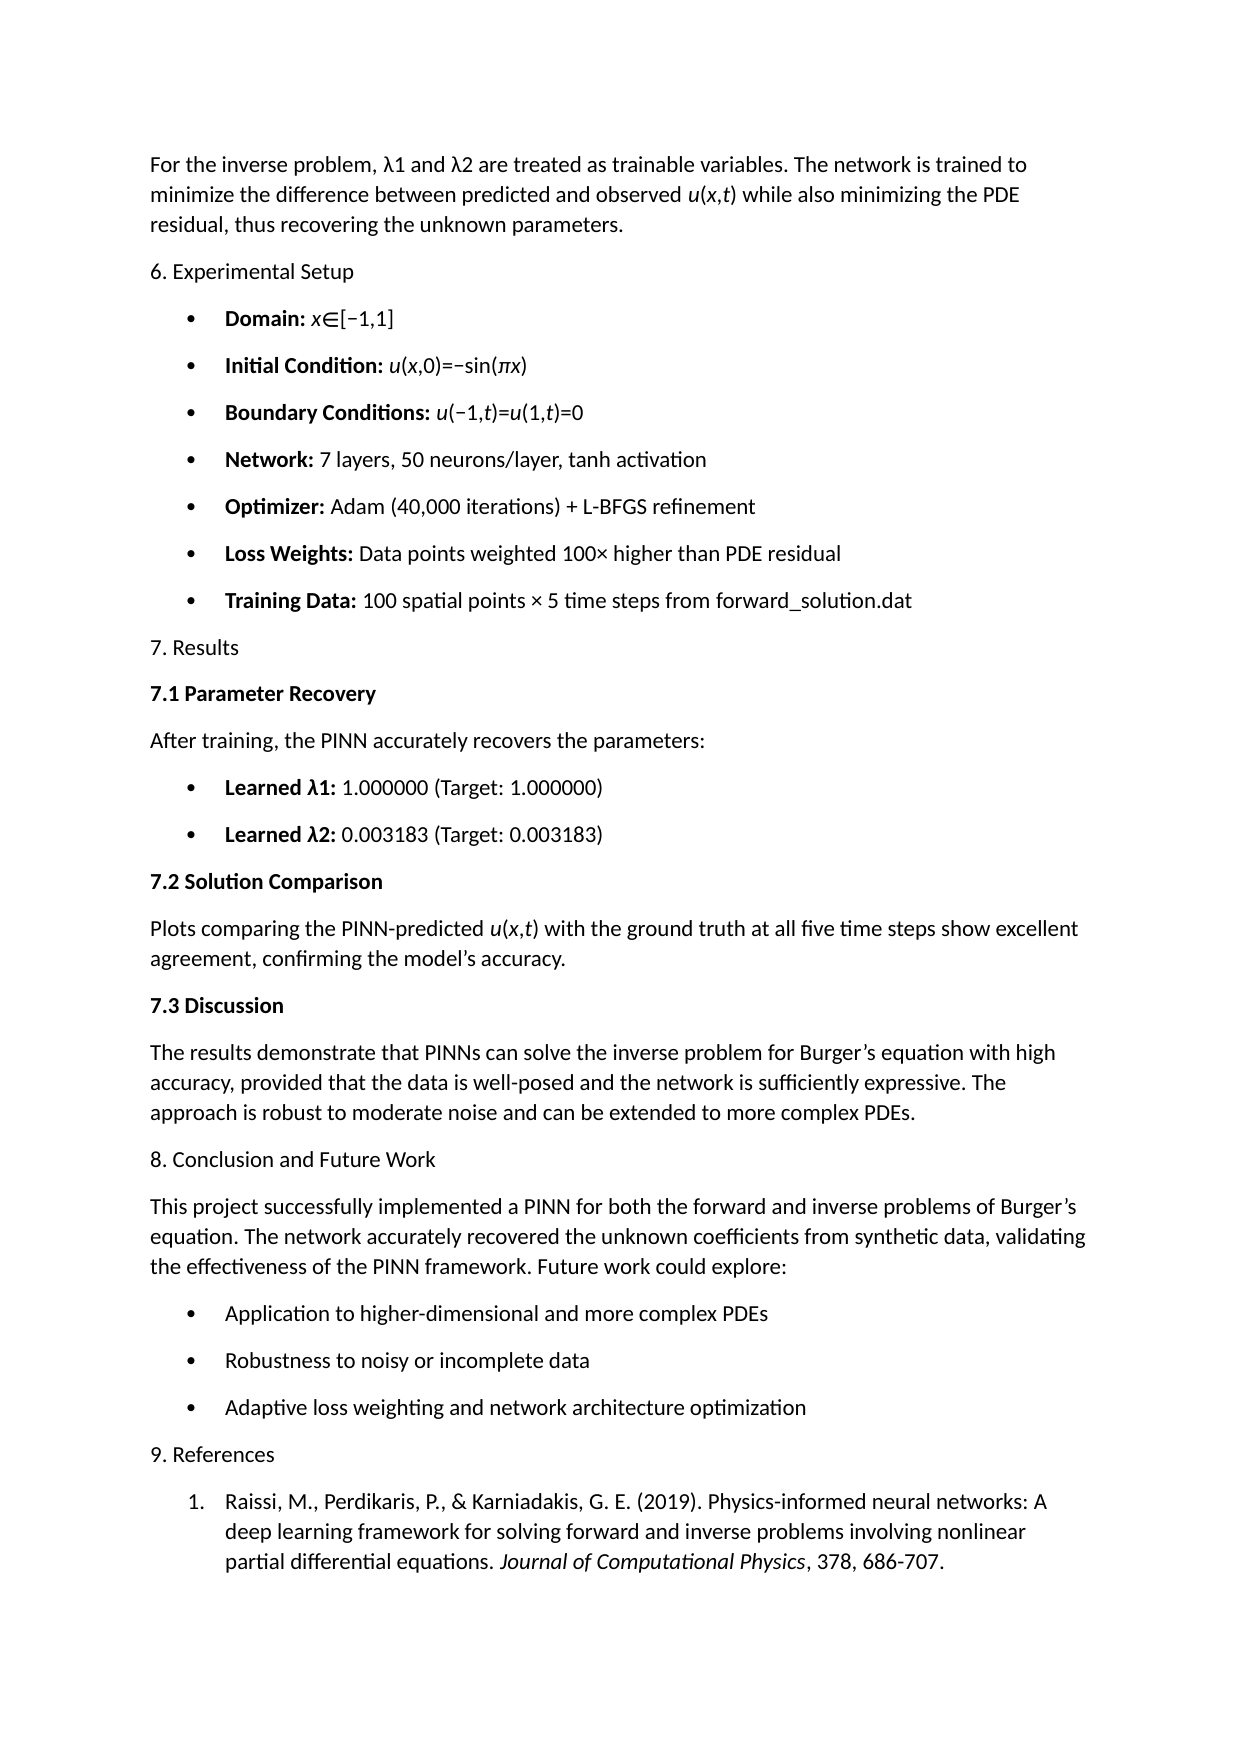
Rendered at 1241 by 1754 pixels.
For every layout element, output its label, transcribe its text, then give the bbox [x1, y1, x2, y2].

list Initial Condition: u(x,0)=−sin(πx) [187, 351, 1090, 379]
list Robustness to noisy or incomplete data [187, 1346, 1090, 1374]
text 6. Experimental Setup [150, 257, 1090, 285]
text 7.2 Solution Comparison [150, 867, 1090, 895]
text This project successfully implemented a PINN for both the forward and inverse problems of Burger’s equation. The network accurately recovered the unknown coefficients from synthetic data, validating the effectiveness of the PINN framework. Future work could explore: [150, 1192, 1090, 1281]
text 9. References [150, 1440, 1090, 1468]
list Learned λ1: 1.000000 (Target: 1.000000) [187, 773, 1090, 801]
text 7.1 Parameter Recovery [150, 679, 1090, 708]
text 7. Results [150, 633, 1090, 661]
text After training, the PINN accurately recovers the parameters: [150, 726, 1090, 754]
list Learned λ2: 0.003183 (Target: 0.003183) [187, 820, 1090, 848]
list Training Data: 100 spatial points × 5 time steps from forward_solution.dat [187, 586, 1090, 614]
text 7.3 Discussion [150, 991, 1090, 1019]
text Plots comparing the PINN-predicted u(x,t) with the ground truth at all five time steps show excellent agreement, confirming the model’s accuracy. [150, 914, 1090, 972]
list Domain: x∈[−1,1] [187, 304, 1090, 333]
list Raissi, M., Perdikaris, P., & Karniadakis, G. E. (2019). Physics-informed neural networks: A deep learning framework for solving forward and inverse problems involving nonlinear partial differential equations. Journal of Computational Physics, 378, 686-707. [187, 1487, 1090, 1575]
list Loss Weights: Data points weighted 100× higher than PDE residual [187, 539, 1090, 567]
list Network: 7 layers, 50 neurons/layer, tanh activation [187, 445, 1090, 473]
list Application to higher-dimensional and more complex PDEs [187, 1299, 1090, 1327]
text 8. Conclusion and Future Work [150, 1145, 1090, 1173]
text The results demonstrate that PINNs can solve the inverse problem for Burger’s equation with high accuracy, provided that the data is well-posed and the network is sufficiently expressive. The approach is robust to moderate noise and can be extended to more complex PDEs. [150, 1038, 1090, 1126]
list Optimizer: Adam (40,000 iterations) + L-BFGS refinement [187, 492, 1090, 520]
list Boundary Conditions: u(−1,t)=u(1,t)=0 [187, 398, 1090, 426]
list Adaptive loss weighting and network architecture optimization [187, 1393, 1090, 1421]
text For the inverse problem, λ1 and λ2 are treated as trainable variables. The network is trained to minimize the difference between predicted and observed u(x,t) while also minimizing the PDE residual, thus recovering the unknown parameters. [150, 150, 1090, 238]
